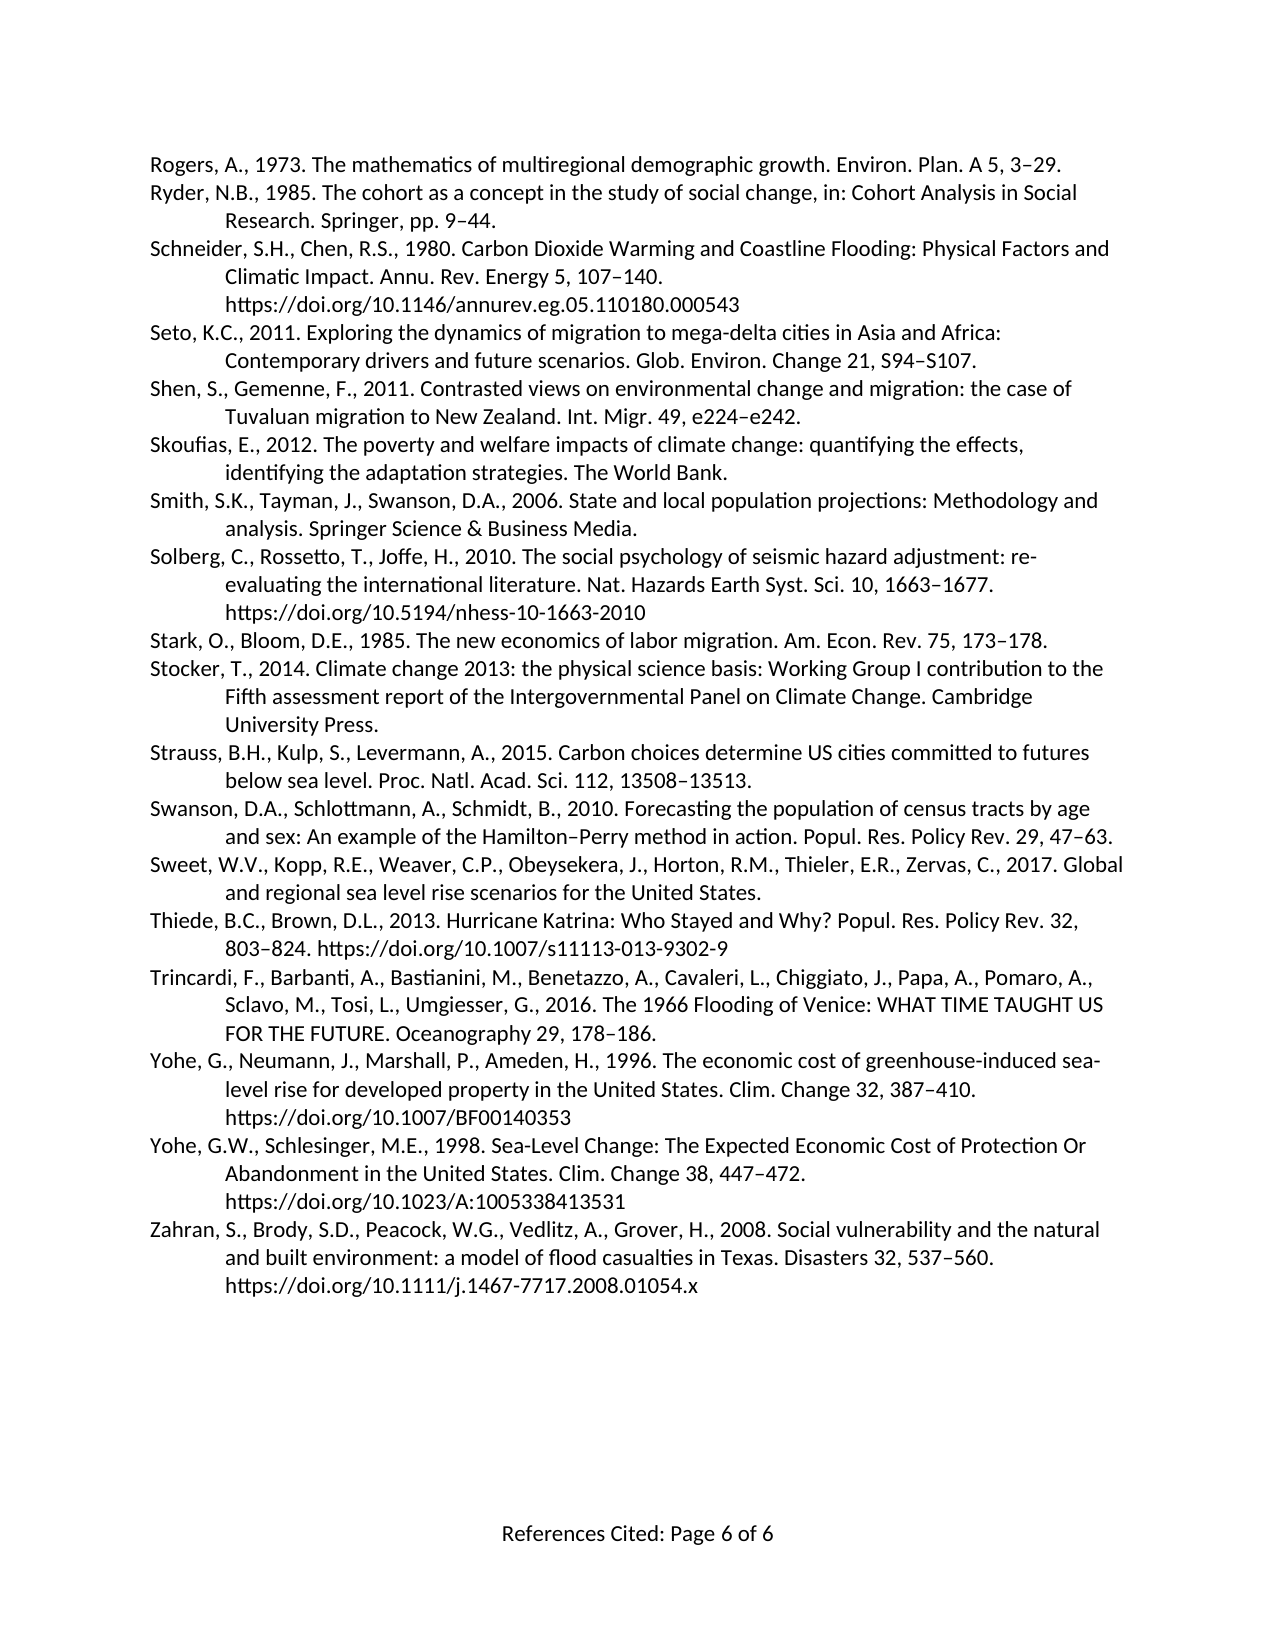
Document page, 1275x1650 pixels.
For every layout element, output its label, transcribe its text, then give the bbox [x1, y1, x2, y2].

text Stark, O., Bloom, D.E., 1985. The new economics of labor migration. Am. Econ. Rev. 75, 173–178. [150, 626, 1125, 654]
text Skoufias, E., 2012. The poverty and welfare impacts of climate change: quantifying the effects, identifying the adaptation strategies. The World Bank. [150, 430, 1125, 486]
text Strauss, B.H., Kulp, S., Levermann, A., 2015. Carbon choices determine US cities committed to futures below sea level. Proc. Natl. Acad. Sci. 112, 13508–13513. [150, 738, 1125, 794]
text Shen, S., Gemenne, F., 2011. Contrasted views on environmental change and migration: the case of Tuvaluan migration to New Zealand. Int. Migr. 49, e224–e242. [150, 374, 1125, 430]
text Thiede, B.C., Brown, D.L., 2013. Hurricane Katrina: Who Stayed and Why? Popul. Res. Policy Rev. 32, 803–824. https://doi.org/10.1007/s11113-013-9302-9 [150, 907, 1125, 963]
text Yohe, G., Neumann, J., Marshall, P., Ameden, H., 1996. The economic cost of greenhouse-induced sea-level rise for developed property in the United States. Clim. Change 32, 387–410. https://doi.org/10.1007/BF00140353 [150, 1047, 1125, 1131]
text Schneider, S.H., Chen, R.S., 1980. Carbon Dioxide Warming and Coastline Flooding: Physical Factors and Climatic Impact. Annu. Rev. Energy 5, 107–140. https://doi.org/10.1146/annurev.eg.05.110180.000543 [150, 234, 1125, 318]
text Smith, S.K., Tayman, J., Swanson, D.A., 2006. State and local population projections: Methodology and analysis. Springer Science & Business Media. [150, 486, 1125, 542]
text Swanson, D.A., Schlottmann, A., Schmidt, B., 2010. Forecasting the population of census tracts by age and sex: An example of the Hamilton–Perry method in action. Popul. Res. Policy Rev. 29, 47–63. [150, 794, 1125, 851]
text Stocker, T., 2014. Climate change 2013: the physical science basis: Working Group I contribution to the Fifth assessment report of the Intergovernmental Panel on Climate Change. Cambridge University Press. [150, 654, 1125, 738]
text Zahran, S., Brody, S.D., Peacock, W.G., Vedlitz, A., Grover, H., 2008. Social vulnerability and the natural and built environment: a model of flood casualties in Texas. Disasters 32, 537–560. https://doi.org/10.1111/j.1467-7717.2008.01054.x [150, 1215, 1125, 1299]
text Yohe, G.W., Schlesinger, M.E., 1998. Sea-Level Change: The Expected Economic Cost of Protection Or Abandonment in the United States. Clim. Change 38, 447–472. https://doi.org/10.1023/A:1005338413531 [150, 1131, 1125, 1215]
text Sweet, W.V., Kopp, R.E., Weaver, C.P., Obeysekera, J., Horton, R.M., Thieler, E.R., Zervas, C., 2017. Global and regional sea level rise scenarios for the United States. [150, 851, 1125, 907]
text Solberg, C., Rossetto, T., Joffe, H., 2010. The social psychology of seismic hazard adjustment: re-evaluating the international literature. Nat. Hazards Earth Syst. Sci. 10, 1663–1677. https://doi.org/10.5194/nhess-10-1663-2010 [150, 542, 1125, 626]
text Seto, K.C., 2011. Exploring the dynamics of migration to mega-delta cities in Asia and Africa: Contemporary drivers and future scenarios. Glob. Environ. Change 21, S94–S107. [150, 318, 1125, 374]
text Rogers, A., 1973. The mathematics of multiregional demographic growth. Environ. Plan. A 5, 3–29. [150, 150, 1125, 178]
text Trincardi, F., Barbanti, A., Bastianini, M., Benetazzo, A., Cavaleri, L., Chiggiato, J., Papa, A., Pomaro, A., Sclavo, M., Tosi, L., Umgiesser, G., 2016. The 1966 Flooding of Venice: WHAT TIME TAUGHT US FOR THE FUTURE. Oceanography 29, 178–186. [150, 963, 1125, 1047]
text Ryder, N.B., 1985. The cohort as a concept in the study of social change, in: Cohort Analysis in Social Research. Springer, pp. 9–44. [150, 178, 1125, 234]
